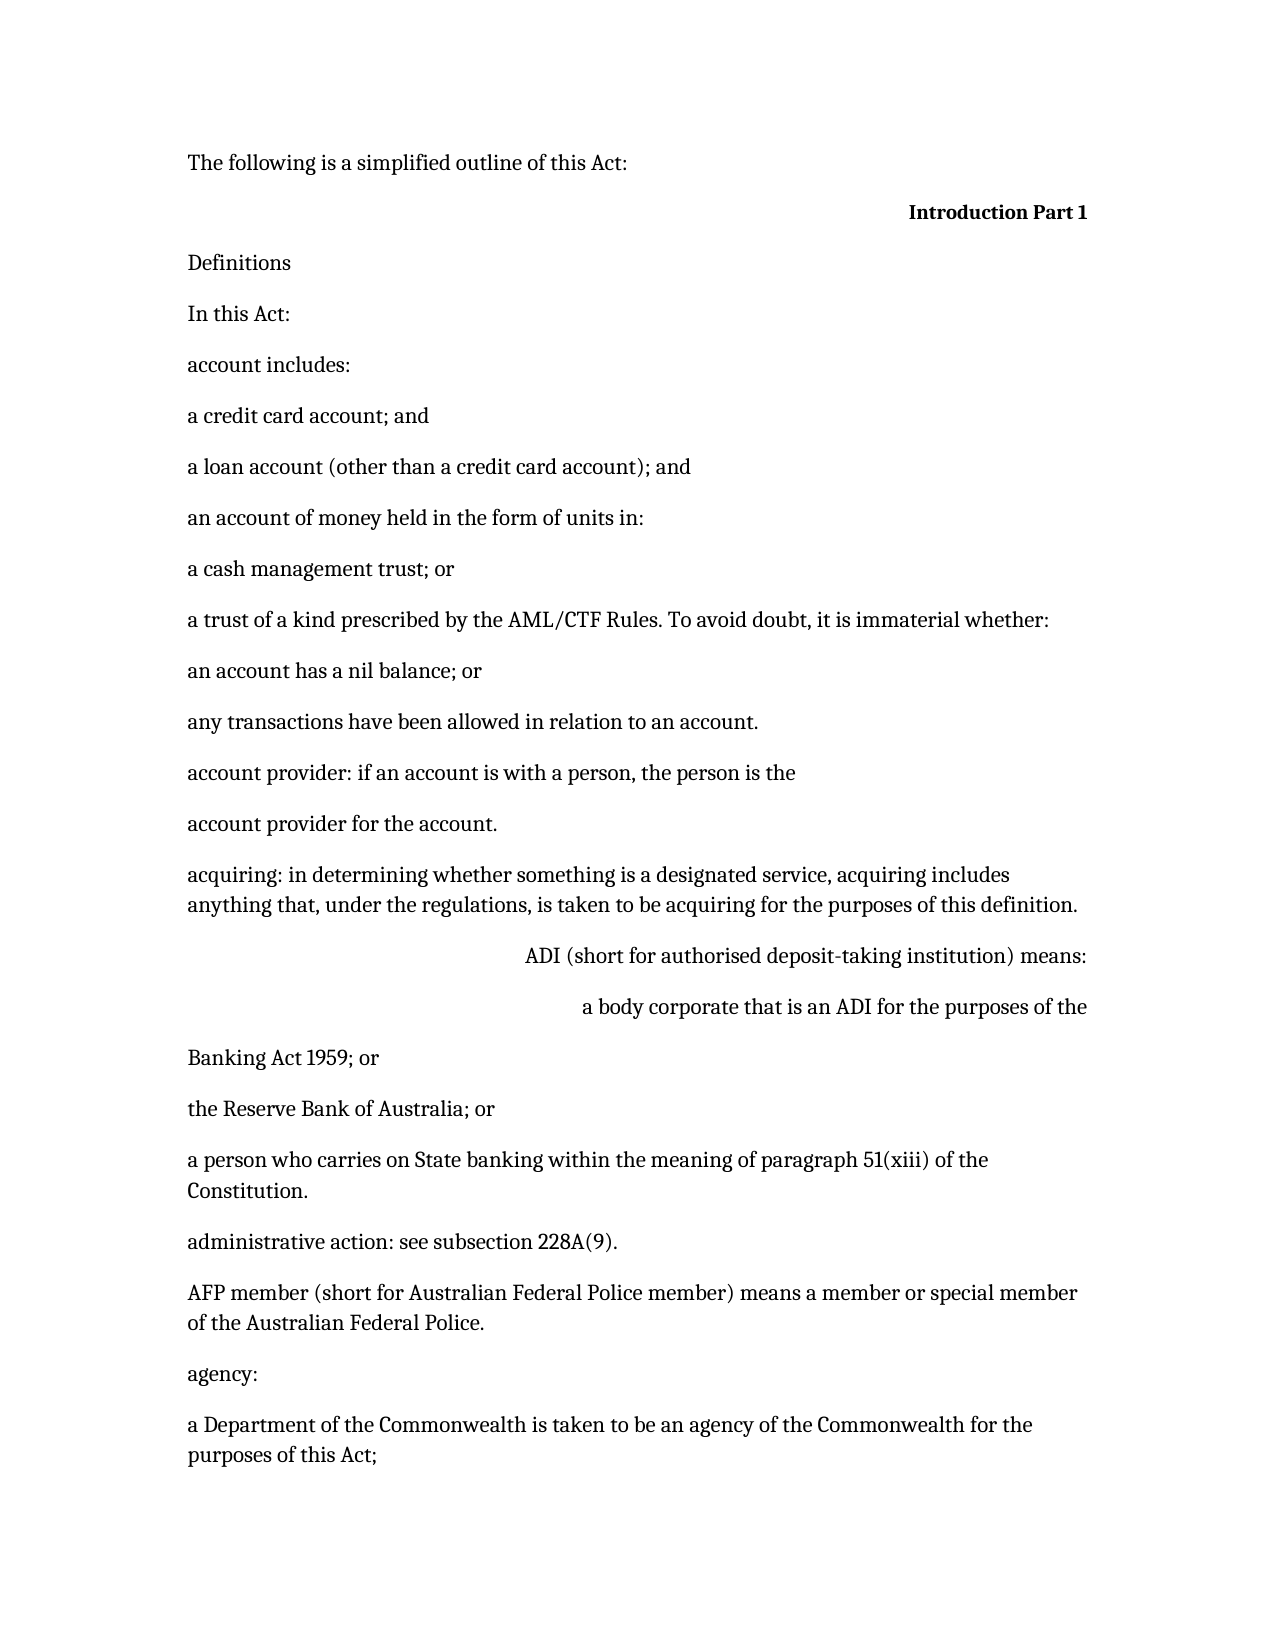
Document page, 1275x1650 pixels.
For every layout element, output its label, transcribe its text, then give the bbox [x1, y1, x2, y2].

text a cash management trust; or [187, 556, 1087, 582]
text a loan account (other than a credit card account); and [187, 453, 1087, 480]
text AFP member (short for Australian Federal Police member) means a member or special member of the Australian Federal Police. [187, 1279, 1087, 1336]
text account includes: [187, 351, 1087, 378]
text a trust of a kind prescribed by the AML/CTF Rules. To avoid doubt, it is immaterial whether: [187, 607, 1087, 633]
text administrative action: see subsection 228A(9). [187, 1228, 1087, 1255]
text agency: [187, 1361, 1087, 1387]
text account provider for the account. [187, 811, 1087, 837]
text the Reserve Bank of Australia; or [187, 1096, 1087, 1123]
text acquiring: in determining whether something is a designated service, acquiring includes anything that, under the regulations, is taken to be acquiring for the purposes of this definition. [187, 862, 1087, 918]
text In this Act: [187, 300, 1087, 327]
text a body corporate that is an ADI for the purposes of the [187, 994, 1087, 1021]
text an account of money held in the form of units in: [187, 504, 1087, 531]
text ADI (short for authorised deposit-taking institution) means: [187, 943, 1087, 969]
text any transactions have been allowed in relation to an account. [187, 709, 1087, 735]
text a credit card account; and [187, 402, 1087, 429]
text Definitions [187, 249, 1087, 276]
text The following is a simplified outline of this Act: [187, 150, 1087, 176]
text a person who carries on State banking within the meaning of paragraph 51(xiii) of the Constitution. [187, 1147, 1087, 1204]
text a Department of the Commonwealth is taken to be an agency of the Commonwealth for the purposes of this Act; [187, 1412, 1087, 1468]
text Banking Act 1959; or [187, 1045, 1087, 1072]
text account provider: if an account is with a person, the person is the [187, 760, 1087, 786]
text Introduction Part 1 [187, 201, 1087, 225]
text an account has a nil balance; or [187, 658, 1087, 684]
